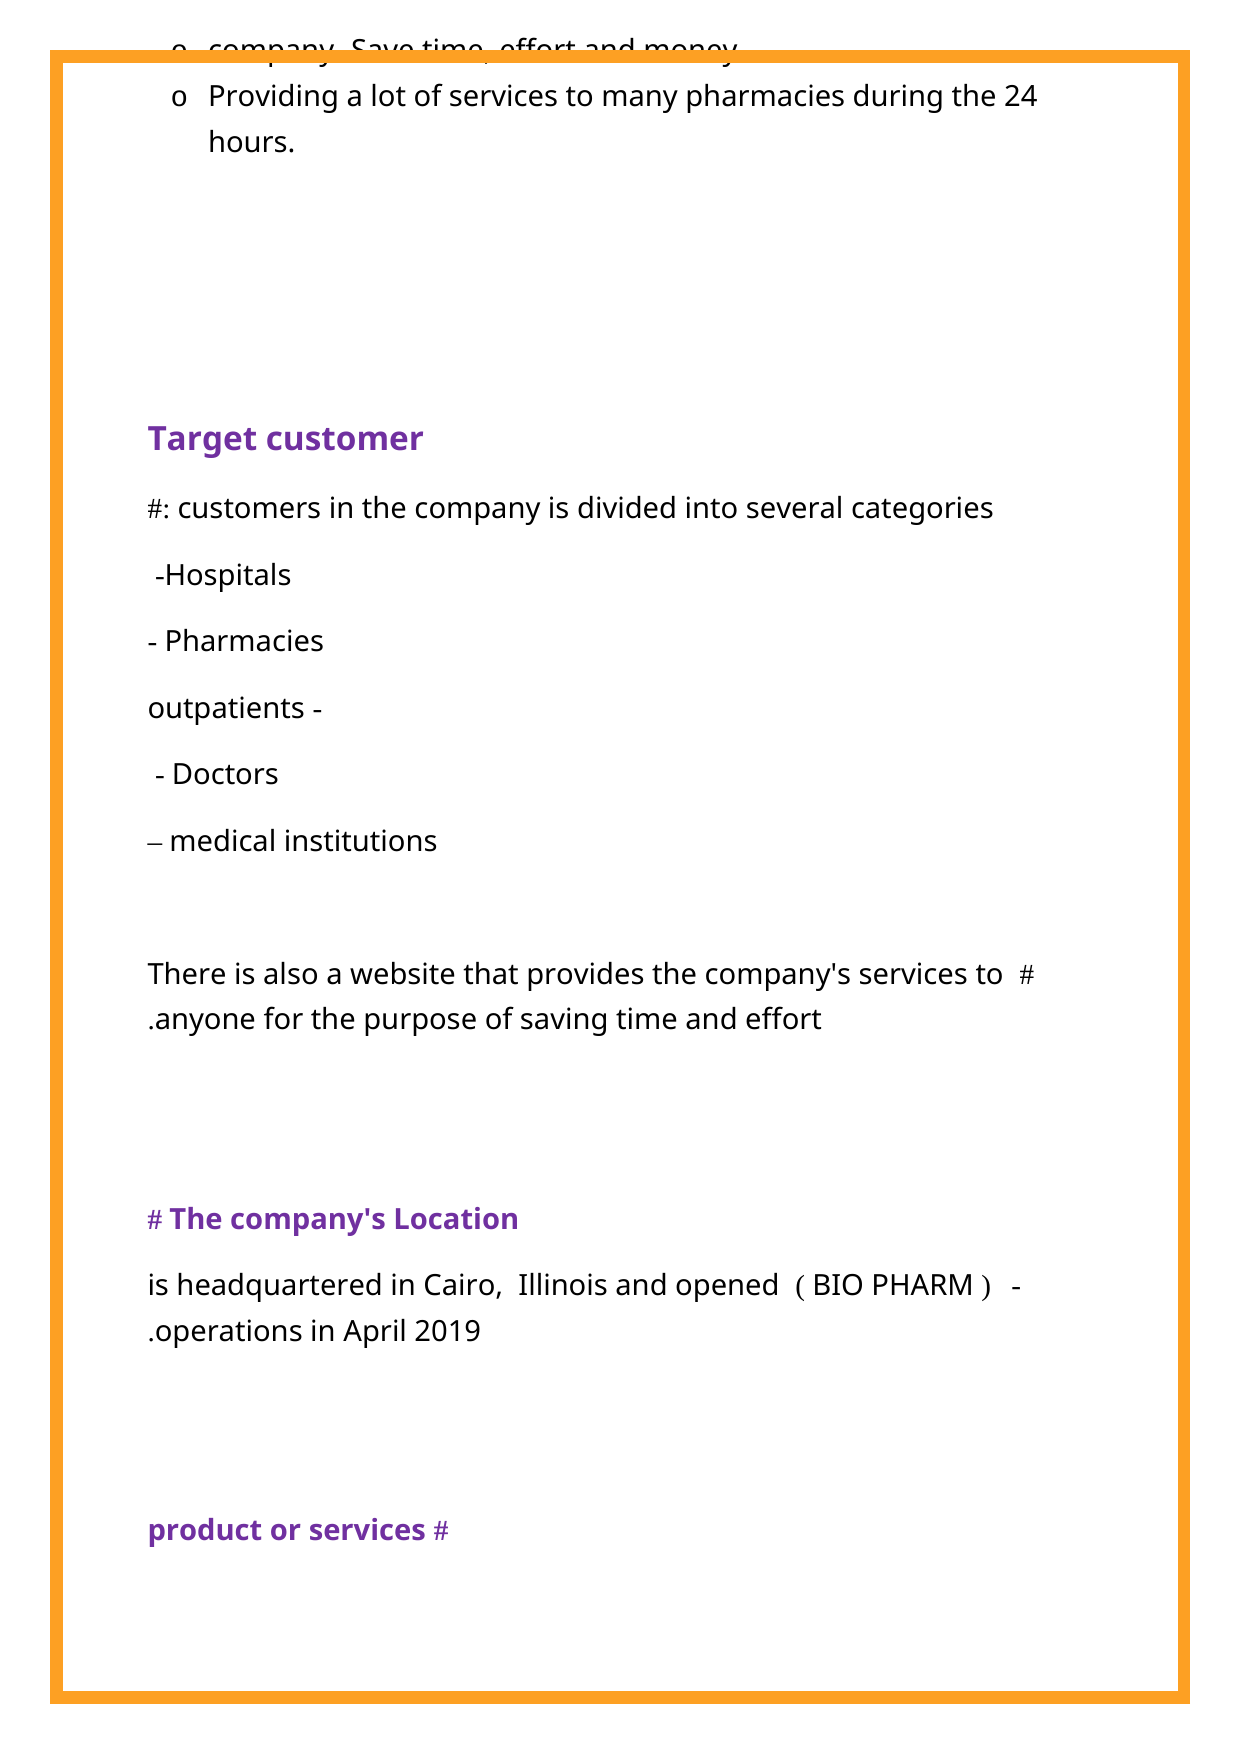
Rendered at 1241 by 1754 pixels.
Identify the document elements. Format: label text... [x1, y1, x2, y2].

text medical institutions – [148, 820, 1053, 860]
text Doctors - [148, 754, 1053, 793]
text The company's Location # [148, 1198, 1053, 1238]
text # There is also a website that provides the company's services to anyone for the purpose of saving time and effort. [148, 953, 1053, 1038]
text Pharmacies - [148, 621, 1053, 660]
text - ( BIO PHARM ) is headquartered in Cairo, Illinois and opened operations in April 2019. [148, 1264, 1053, 1350]
text # product or services [148, 1509, 1053, 1549]
text customers in the company is divided into several categories :# [148, 488, 1053, 527]
list Providing a lot of services to many pharmacies during the 24 hours. [170, 75, 1053, 161]
text - outpatients [148, 687, 1053, 727]
text Target customer [148, 415, 1053, 460]
list company- Save time, effort and money. [170, 29, 1053, 50]
text Hospitals- [148, 554, 1053, 594]
